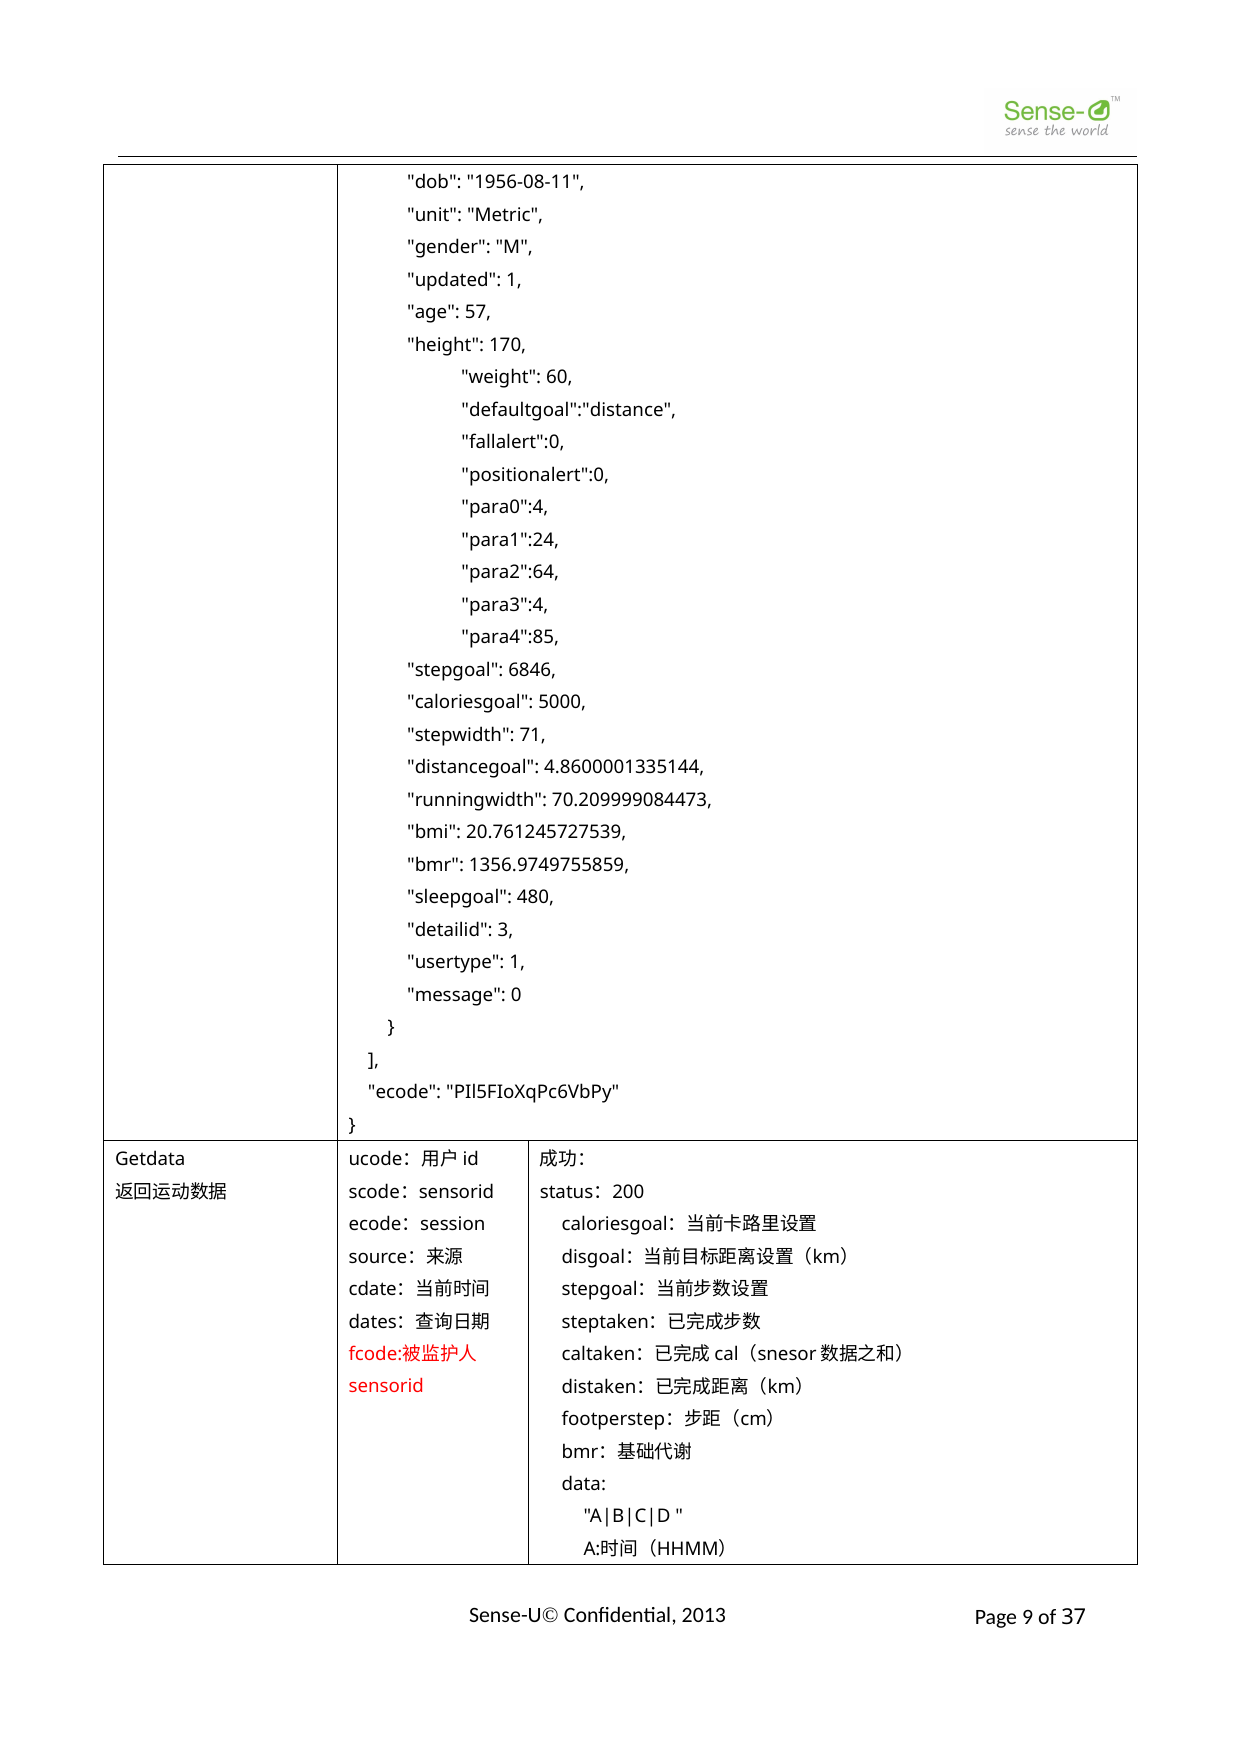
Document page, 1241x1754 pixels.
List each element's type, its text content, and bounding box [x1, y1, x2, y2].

table_cell ucode：用户id scode：sensorid ecode：session source：来源 cdate：当前时间 dates：查询日期 fcode:被监护人sensorid [338, 1141, 528, 1564]
table_cell Getdata 返回运动数据 [104, 1141, 337, 1564]
picture [984, 88, 1138, 154]
